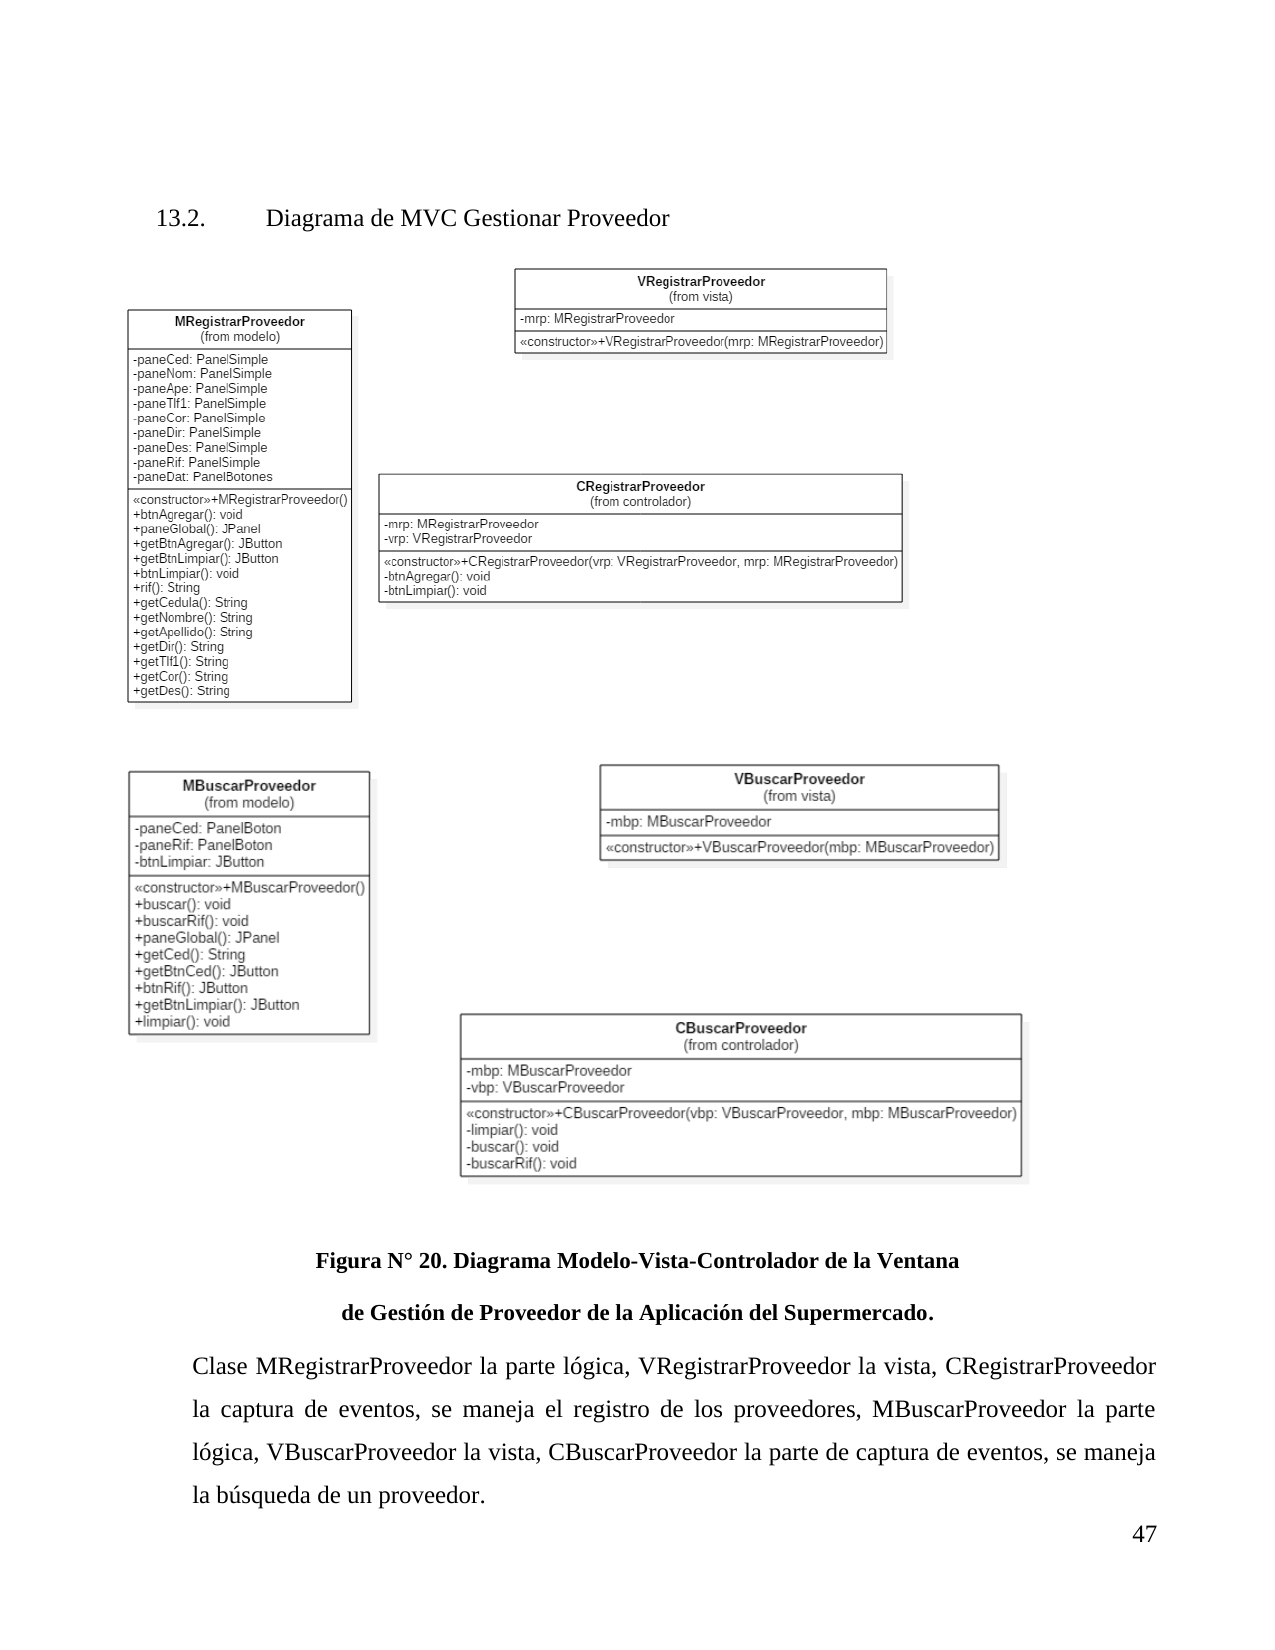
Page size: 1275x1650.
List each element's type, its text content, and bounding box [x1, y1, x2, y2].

picture [118, 754, 1066, 1221]
text de Gestión de Proveedor de la Aplicación del Supermercado. [118, 1299, 1157, 1325]
text Clase MRegistrarProveedor la parte lógica, VRegistrarProveedor la vista, CRegistrarProveedor la captura de eventos, se maneja el registro de los proveedores, MBuscarProveedor la parte lógica, VBuscarProveedor la vista, CBuscarProveedor la parte de captura de eventos, se maneja la búsqueda de un proveedor. [192, 1351, 1157, 1509]
picture [118, 259, 941, 741]
text Figura N° 20. Diagrama Modelo-Vista-Controlador de la Ventana [118, 1247, 1157, 1273]
subtitle Diagrama de MVC Gestionar Proveedor [156, 203, 1157, 232]
